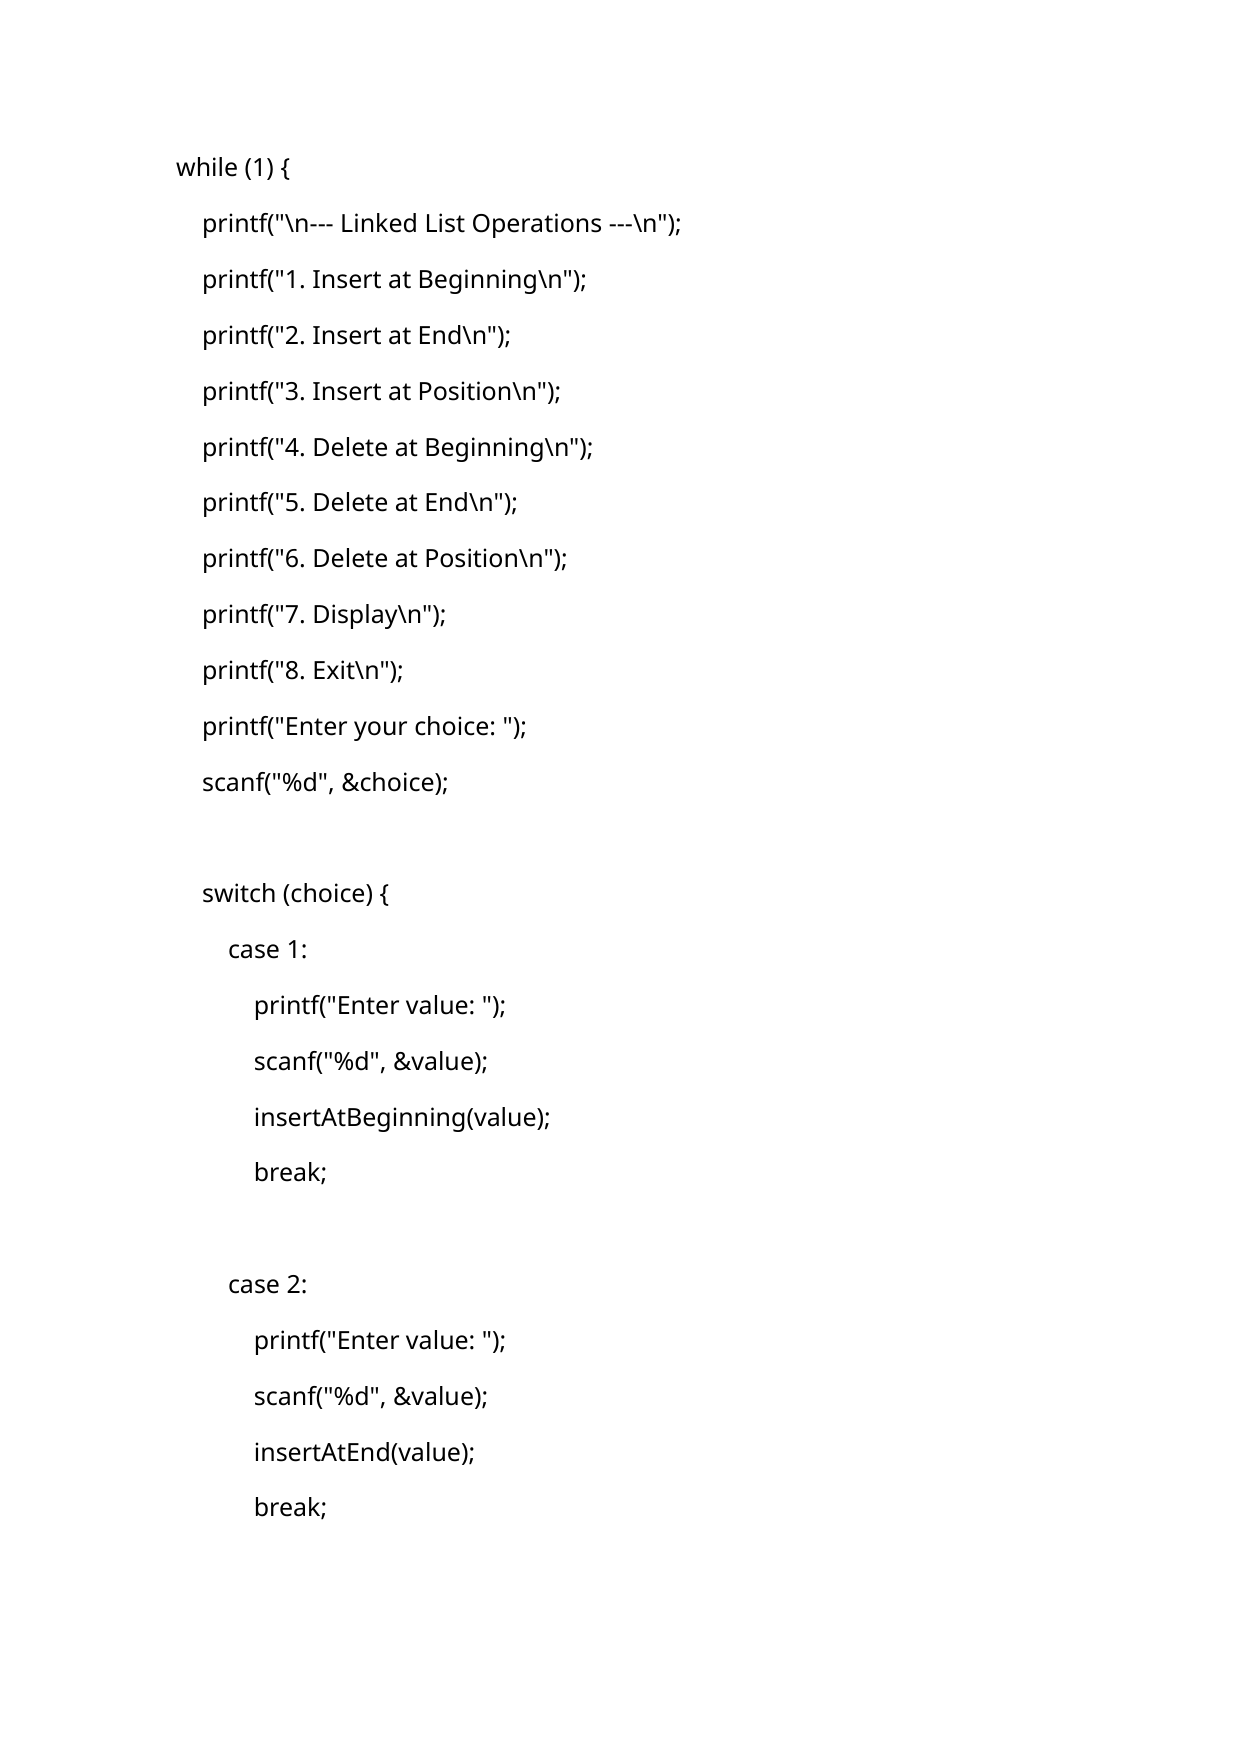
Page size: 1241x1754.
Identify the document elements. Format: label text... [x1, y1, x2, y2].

text scanf("%d", &value); [150, 1043, 1090, 1077]
text printf("8. Exit\n"); [150, 652, 1090, 687]
text printf("Enter value: "); [150, 1322, 1090, 1357]
text printf("1. Insert at Beginning\n"); [150, 262, 1090, 296]
text printf("Enter your choice: "); [150, 708, 1090, 742]
text scanf("%d", &value); [150, 1378, 1090, 1412]
text printf("5. Delete at End\n"); [150, 485, 1090, 519]
text insertAtBeginning(value); [150, 1099, 1090, 1133]
text case 2: [150, 1267, 1090, 1301]
text printf("2. Insert at End\n"); [150, 317, 1090, 352]
text printf("4. Delete at Beginning\n"); [150, 429, 1090, 463]
text insertAtEnd(value); [150, 1434, 1090, 1468]
text printf("6. Delete at Position\n"); [150, 541, 1090, 575]
text printf("\n--- Linked List Operations ---\n"); [150, 206, 1090, 240]
text printf("3. Insert at Position\n"); [150, 373, 1090, 407]
text break; [150, 1155, 1090, 1189]
text case 1: [150, 932, 1090, 966]
text break; [150, 1490, 1090, 1524]
text scanf("%d", &choice); [150, 764, 1090, 798]
text while (1) { [150, 150, 1090, 184]
text printf("Enter value: "); [150, 987, 1090, 1022]
text switch (choice) { [150, 876, 1090, 910]
text printf("7. Display\n"); [150, 597, 1090, 631]
